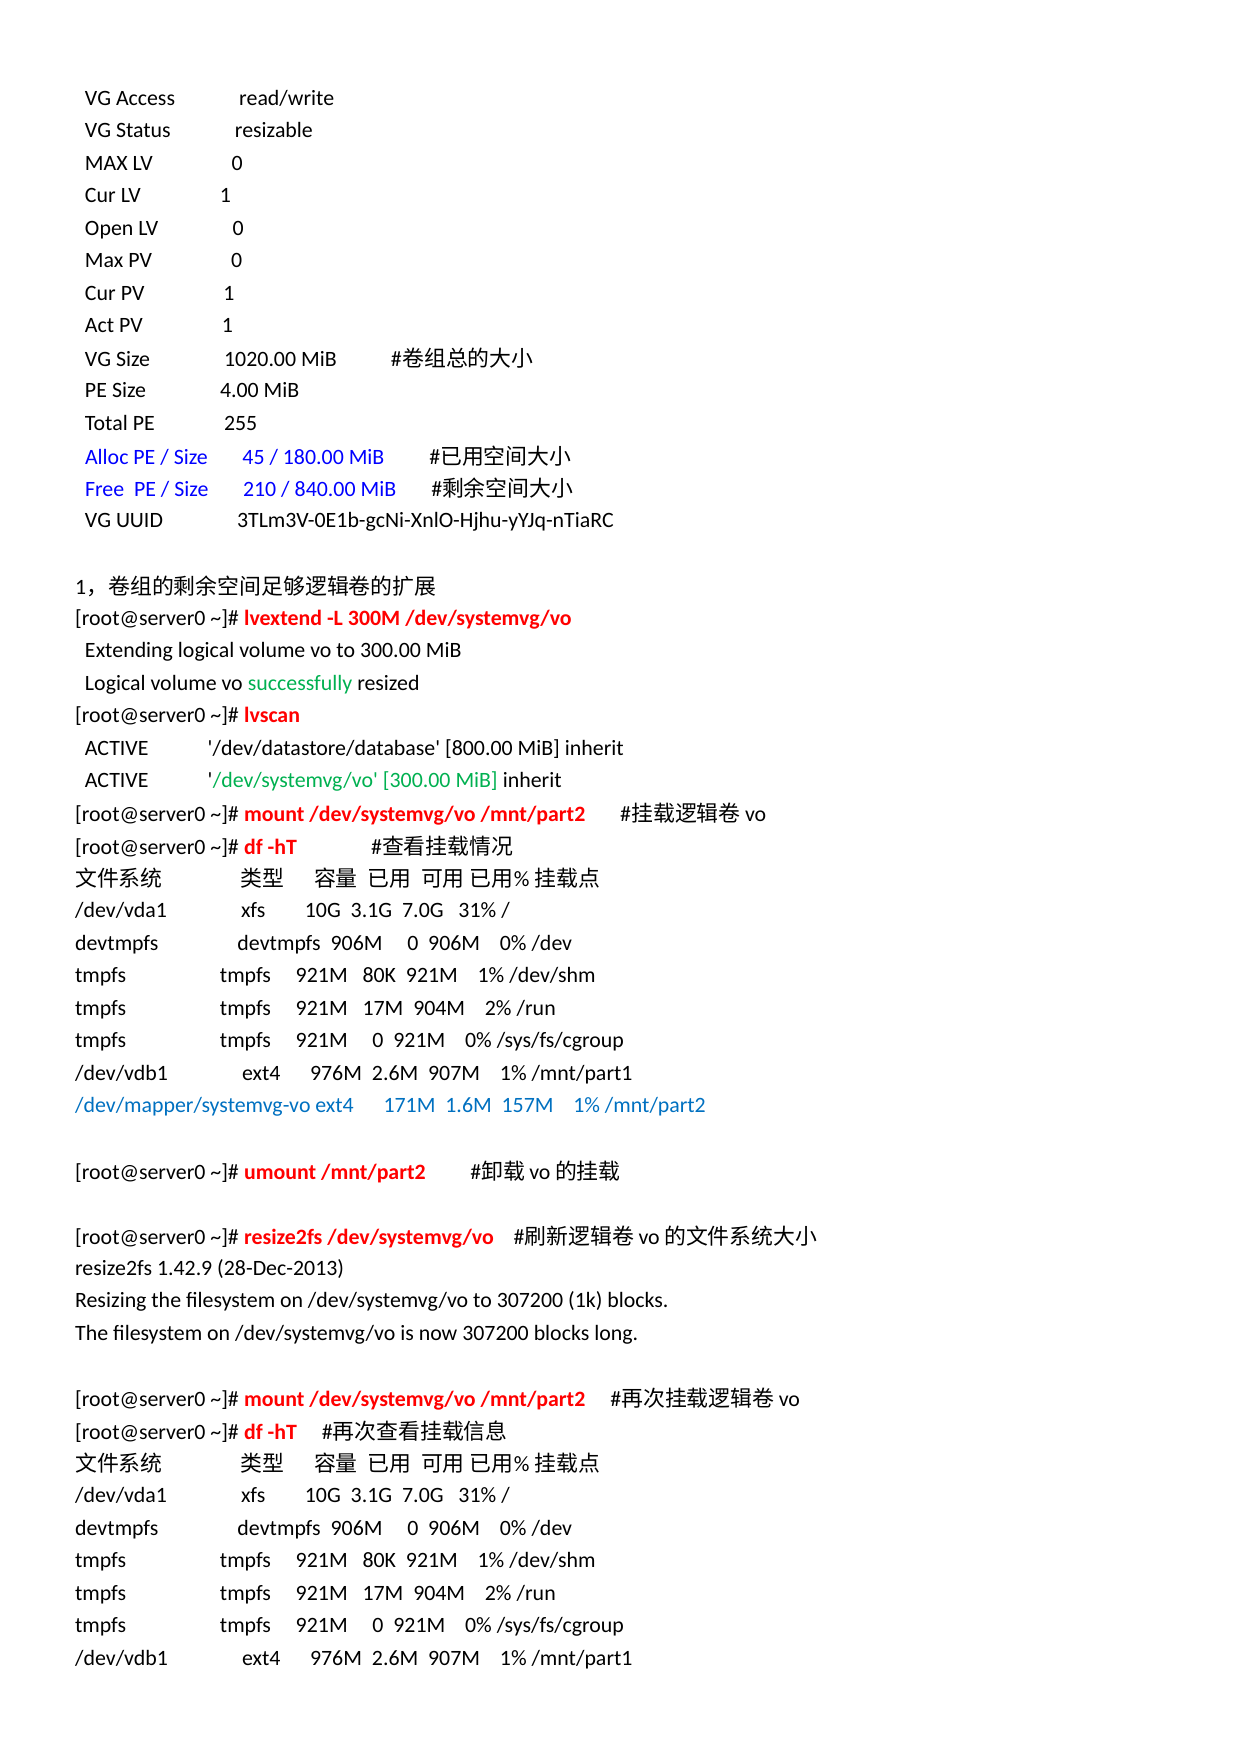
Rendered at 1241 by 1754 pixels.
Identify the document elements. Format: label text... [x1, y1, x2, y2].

text [root@server0 ~]# mount /dev/systemvg/vo /mnt/part2 #再次挂载逻辑卷vo [75, 1381, 1165, 1413]
text Extending logical volume vo to 300.00 MiB [75, 633, 1165, 666]
text [root@server0 ~]# lvextend -L 300M /dev/systemvg/vo [75, 601, 1165, 633]
text Open LV 0 [75, 211, 1165, 243]
text tmpfs tmpfs 921M 17M 904M 2% /run [75, 1576, 1165, 1608]
text VG UUID 3TLm3V-0E1b-gcNi-XnlO-Hjhu-yYJq-nTiaRC [75, 503, 1165, 536]
text The filesystem on /dev/systemvg/vo is now 307200 blocks long. [75, 1316, 1165, 1348]
text Logical volume vo successfully resized [75, 666, 1165, 698]
text Act PV 1 [75, 308, 1165, 341]
text /dev/vdb1 ext4 976M 2.6M 907M 1% /mnt/part1 [75, 1056, 1165, 1088]
text devtmpfs devtmpfs 906M 0 906M 0% /dev [75, 926, 1165, 958]
text [root@server0 ~]# mount /dev/systemvg/vo /mnt/part2 #挂载逻辑卷vo [75, 796, 1165, 828]
text PE Size 4.00 MiB [75, 373, 1165, 406]
text ACTIVE '/dev/systemvg/vo' [300.00 MiB] inherit [75, 763, 1165, 796]
text Free PE / Size 210 / 840.00 MiB #剩余空间大小 [75, 471, 1165, 503]
text Alloc PE / Size 45 / 180.00 MiB #已用空间大小 [75, 438, 1165, 471]
text [root@server0 ~]# lvscan [75, 698, 1165, 731]
text VG Size 1020.00 MiB #卷组总的大小 [75, 341, 1165, 373]
text [root@server0 ~]# resize2fs /dev/systemvg/vo #刷新逻辑卷vo的文件系统大小 [75, 1218, 1165, 1251]
text Cur LV 1 [75, 178, 1165, 211]
text [root@server0 ~]# umount /mnt/part2 #卸载vo的挂载 [75, 1153, 1165, 1186]
text /dev/vda1 xfs 10G 3.1G 7.0G 31% / [75, 1478, 1165, 1511]
text VG Access read/write [75, 81, 1165, 113]
text tmpfs tmpfs 921M 0 921M 0% /sys/fs/cgroup [75, 1608, 1165, 1641]
text Resizing the filesystem on /dev/systemvg/vo to 307200 (1k) blocks. [75, 1283, 1165, 1316]
text 文件系统 类型 容量 已用 可用 已用% 挂载点 [75, 861, 1165, 893]
text /dev/mapper/systemvg-vo ext4 171M 1.6M 157M 1% /mnt/part2 [75, 1088, 1165, 1121]
text [root@server0 ~]# df -hT #查看挂载情况 [75, 828, 1165, 861]
text [root@server0 ~]# df -hT #再次查看挂载信息 [75, 1413, 1165, 1446]
text MAX LV 0 [75, 146, 1165, 178]
text tmpfs tmpfs 921M 80K 921M 1% /dev/shm [75, 958, 1165, 991]
text tmpfs tmpfs 921M 17M 904M 2% /run [75, 991, 1165, 1023]
text devtmpfs devtmpfs 906M 0 906M 0% /dev [75, 1511, 1165, 1543]
text Total PE 255 [75, 406, 1165, 438]
text 1，卷组的剩余空间足够逻辑卷的扩展 [75, 568, 1165, 601]
text /dev/vda1 xfs 10G 3.1G 7.0G 31% / [75, 893, 1165, 926]
text Cur PV 1 [75, 276, 1165, 308]
text Max PV 0 [75, 243, 1165, 276]
text tmpfs tmpfs 921M 80K 921M 1% /dev/shm [75, 1543, 1165, 1576]
text resize2fs 1.42.9 (28-Dec-2013) [75, 1251, 1165, 1283]
text /dev/vdb1 ext4 976M 2.6M 907M 1% /mnt/part1 [75, 1641, 1165, 1673]
text tmpfs tmpfs 921M 0 921M 0% /sys/fs/cgroup [75, 1023, 1165, 1056]
text 文件系统 类型 容量 已用 可用 已用% 挂载点 [75, 1446, 1165, 1478]
text VG Status resizable [75, 113, 1165, 146]
text ACTIVE '/dev/datastore/database' [800.00 MiB] inherit [75, 731, 1165, 763]
